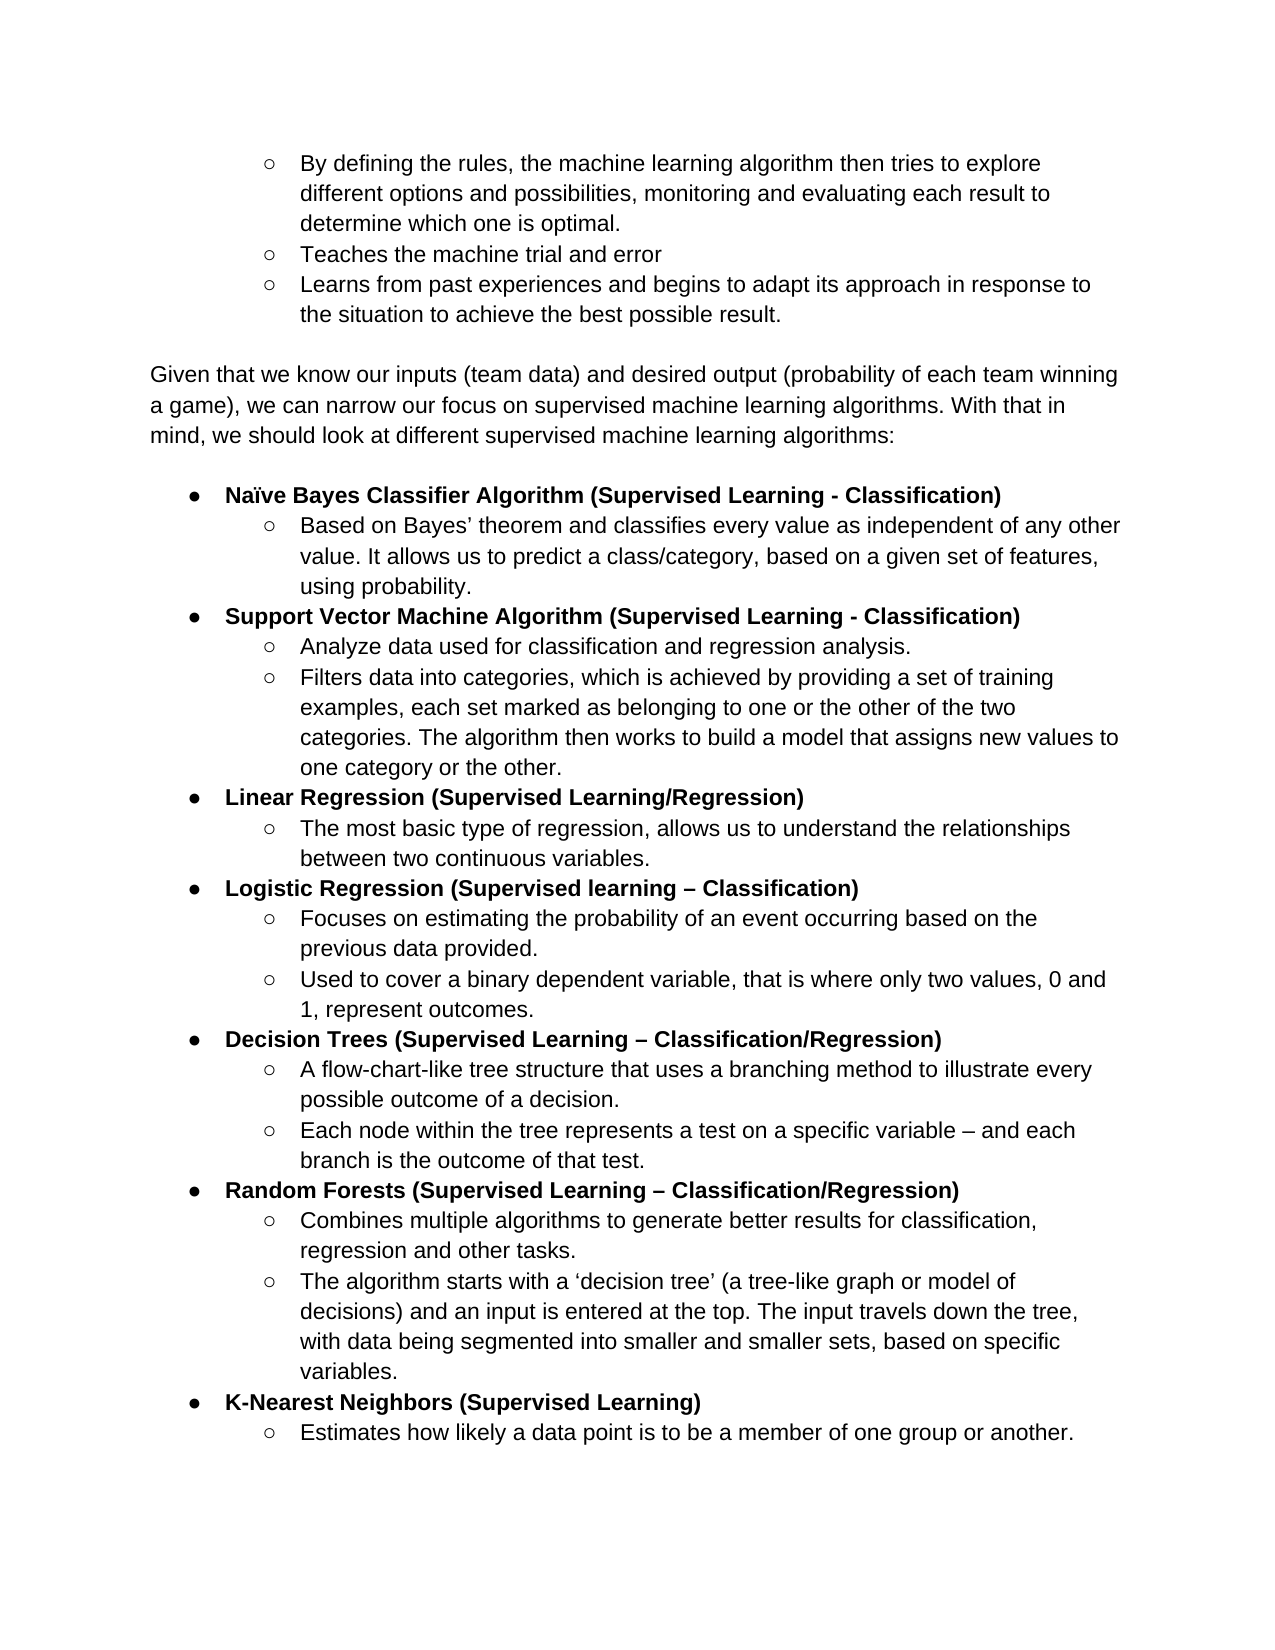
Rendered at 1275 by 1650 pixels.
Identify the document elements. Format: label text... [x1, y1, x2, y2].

list A flow-chart-like tree structure that uses a branching method to illustrate every possible outcome of a decision. [262, 1056, 1125, 1113]
list Estimates how likely a data point is to be a member of one group or another. [262, 1419, 1125, 1445]
list Naïve Bayes Classifier Algorithm (Supervised Learning - Classification) [187, 482, 1125, 509]
list Logistic Regression (Supervised learning – Classification) [187, 875, 1125, 901]
list Combines multiple algorithms to generate better results for classification, regression and other tasks. [262, 1207, 1125, 1264]
list Each node within the tree represents a test on a specific variable – and each branch is the outcome of that test. [262, 1117, 1125, 1173]
list By defining the rules, the machine learning algorithm then tries to explore different options and possibilities, monitoring and evaluating each result to determine which one is optimal. [262, 150, 1125, 237]
list Decision Trees (Supervised Learning – Classification/Regression) [187, 1026, 1125, 1052]
list K-Nearest Neighbors (Supervised Learning) [187, 1388, 1125, 1415]
list Analyze data used for classification and regression analysis. [262, 633, 1125, 660]
list Focuses on estimating the probability of an event occurring based on the previous data provided. [262, 905, 1125, 962]
list Support Vector Machine Algorithm (Supervised Learning - Classification) [187, 603, 1125, 629]
text Given that we know our inputs (team data) and desired output (probability of each team winning a game), we can narrow our focus on supervised machine learning algorithms. With that in mind, we should look at different supervised machine learning algorithms: [150, 361, 1125, 448]
list Learns from past experiences and begins to adapt its approach in response to the situation to achieve the best possible result. [262, 271, 1125, 327]
list Random Forests (Supervised Learning – Classification/Regression) [187, 1177, 1125, 1203]
list Linear Regression (Supervised Learning/Regression) [187, 784, 1125, 811]
list Filters data into categories, which is achieved by providing a set of training examples, each set marked as belonging to one or the other of the two categories. The algorithm then works to build a model that assigns new values to one category or the other. [262, 663, 1125, 781]
list The algorithm starts with a ‘decision tree’ (a tree-like graph or model of decisions) and an input is entered at the top. The input travels down the tree, with data being segmented into smaller and smaller sets, based on specific variables. [262, 1268, 1125, 1385]
list The most basic type of regression, allows us to understand the relationships between two continuous variables. [262, 814, 1125, 871]
list Based on Bayes’ theorem and classifies every value as independent of any other value. It allows us to predict a class/category, based on a given set of features, using probability. [262, 512, 1125, 599]
list Teaches the machine trial and error [262, 241, 1125, 267]
list Used to cover a binary dependent variable, that is where only two values, 0 and 1, represent outcomes. [262, 966, 1125, 1022]
